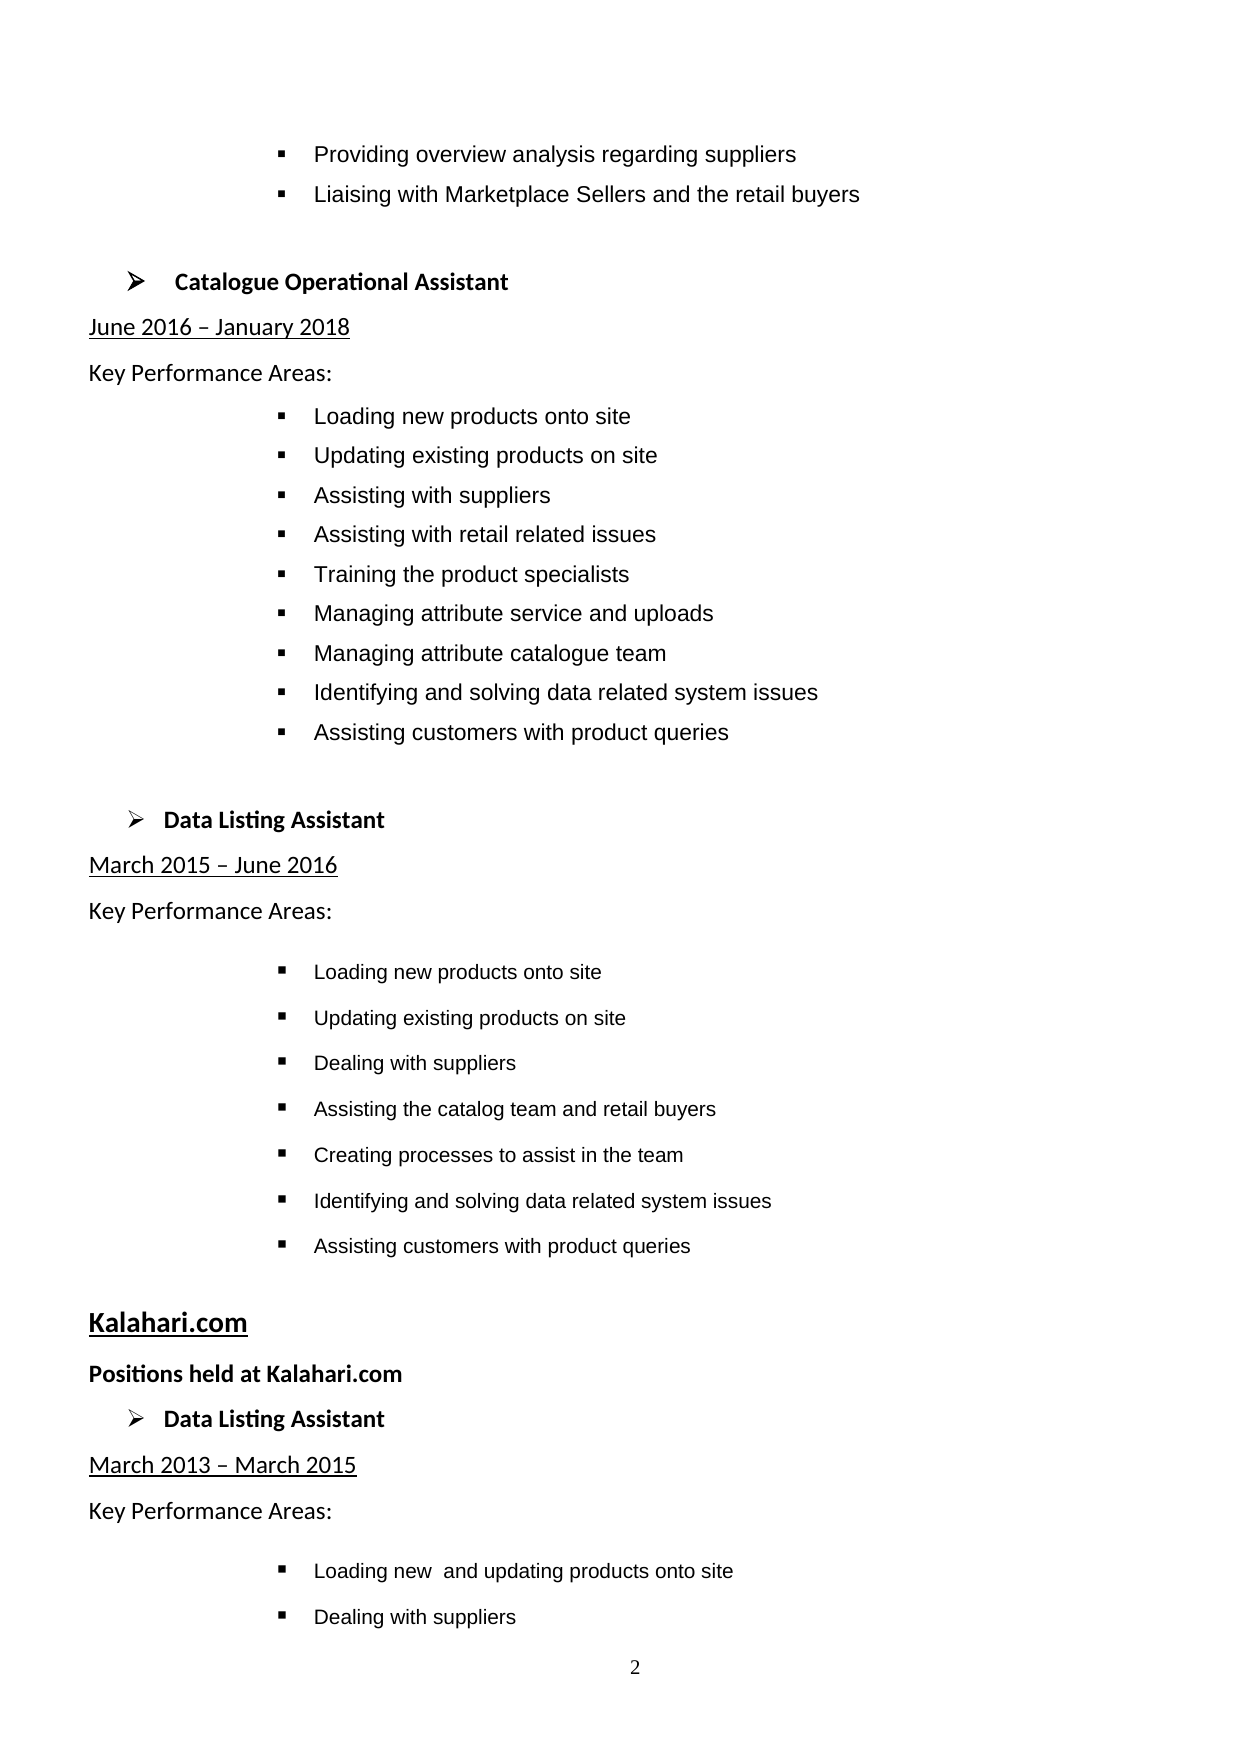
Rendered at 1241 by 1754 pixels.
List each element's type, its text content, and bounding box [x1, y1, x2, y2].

text March 2013 – March 2015 [89, 1449, 1181, 1480]
list Data Listing Assistant [126, 804, 1181, 834]
list Providing overview analysis regarding suppliers [276, 141, 1181, 167]
list Assisting the catalog team and retail buyers [276, 1092, 1181, 1123]
text Kalahari.com [89, 1304, 1181, 1340]
list Identifying and solving data related system issues [276, 679, 1181, 706]
list Managing attribute catalogue team [276, 640, 1181, 666]
list Identifying and solving data related system issues [276, 1184, 1181, 1214]
list Training the product specialists [276, 561, 1181, 587]
list Loading new and updating products onto site [276, 1555, 1181, 1585]
list Data Listing Assistant [126, 1403, 1181, 1434]
text June 2016 – January 2018 [89, 311, 1181, 342]
list Assisting with suppliers [276, 482, 1181, 508]
list Managing attribute service and uploads [276, 600, 1181, 627]
list Assisting with retail related issues [276, 521, 1181, 548]
list Dealing with suppliers [276, 1600, 1181, 1631]
list Loading new products onto site [276, 403, 1181, 429]
list Creating processes to assist in the team [276, 1138, 1181, 1168]
list Assisting customers with product queries [276, 1229, 1181, 1260]
text March 2015 – June 2016 [89, 850, 1181, 880]
list Updating existing products on site [276, 1001, 1181, 1031]
list Assisting customers with product queries [276, 719, 1181, 745]
text Key Performance Areas: [89, 895, 1181, 926]
list Updating existing products on site [276, 442, 1181, 469]
text Positions held at Kalahari.com [89, 1358, 1181, 1388]
list Dealing with suppliers [276, 1047, 1181, 1077]
list Loading new products onto site [276, 955, 1181, 986]
text Key Performance Areas: [89, 357, 1181, 388]
list Catalogue Operational Assistant [126, 266, 1181, 296]
list Liaising with Marketplace Sellers and the retail buyers [276, 181, 1181, 207]
text Key Performance Areas: [89, 1495, 1181, 1526]
